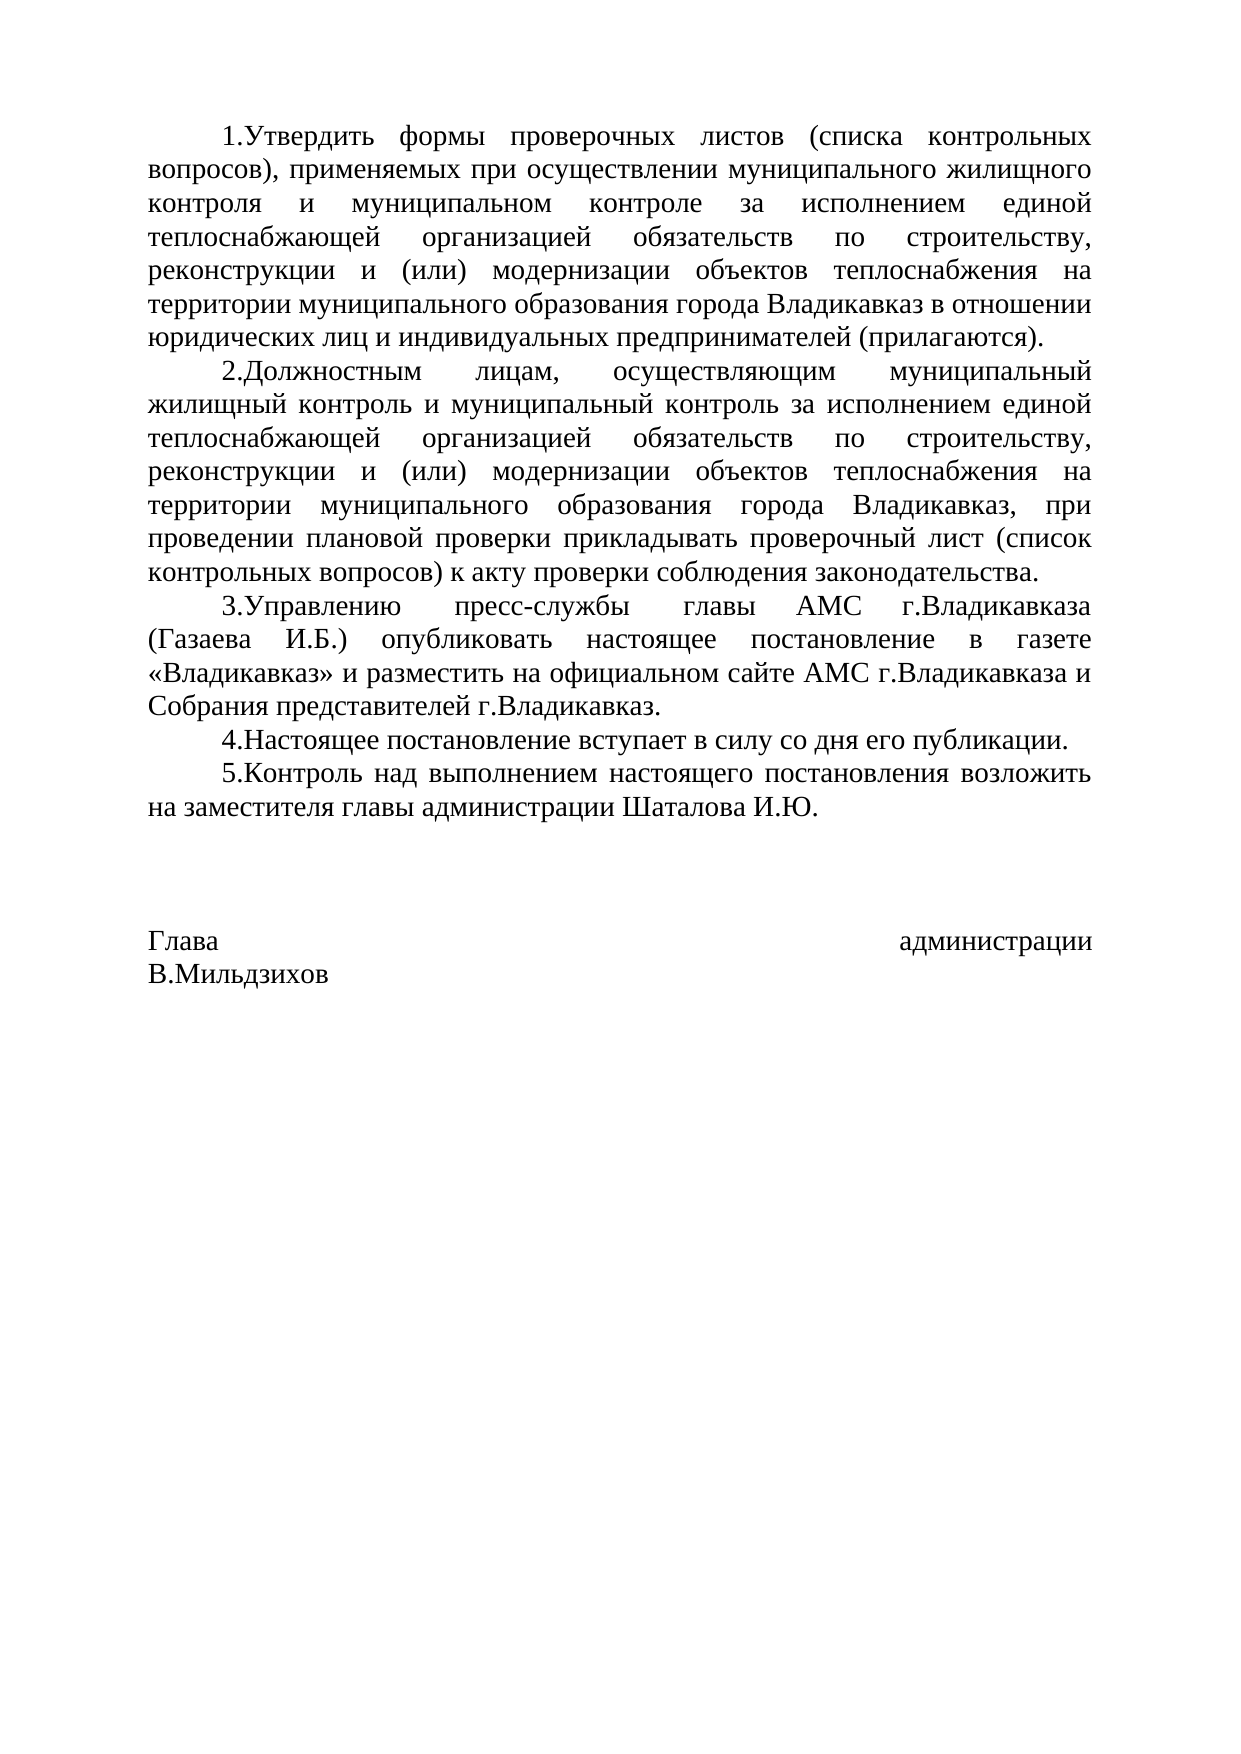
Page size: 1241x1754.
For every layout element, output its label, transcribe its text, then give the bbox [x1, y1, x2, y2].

text 5.Контроль над выполнением настоящего постановления возложить на заместителя главы администрации Шаталова И.Ю. [148, 755, 1092, 822]
text 1.Утвердить формы проверочных листов (списка контрольных вопросов), применяемых при осуществлении муниципального жилищного контроля и муниципальном контроле за исполнением единой теплоснабжающей организацией обязательств по строительству, реконструкции и (или) модернизации объектов теплоснабжения на территории муниципального образования города Владикавказ в отношении юридических лиц и индивидуальных предпринимателей (прилагаются). [148, 118, 1092, 353]
text 3.Управлению пресс-службы главы АМС г.Владикавказа (Газаева И.Б.) опубликовать настоящее постановление в газете «Владикавказ» и разместить на официальном сайте АМС г.Владикавказа и Собрания представителей г.Владикавказ. [148, 588, 1092, 722]
text Глава администрации В.Мильдзихов [148, 923, 1092, 990]
text 4.Настоящее постановление вступает в силу со дня его публикации. [148, 722, 1092, 755]
text 2.Должностным лицам, осуществляющим муниципальный жилищный контроль и муниципальный контроль за исполнением единой теплоснабжающей организацией обязательств по строительству, реконструкции и (или) модернизации объектов теплоснабжения на территории муниципального образования города Владикавказ, при проведении плановой проверки прикладывать проверочный лист (список контрольных вопросов) к акту проверки соблюдения законодательства. [148, 353, 1092, 588]
